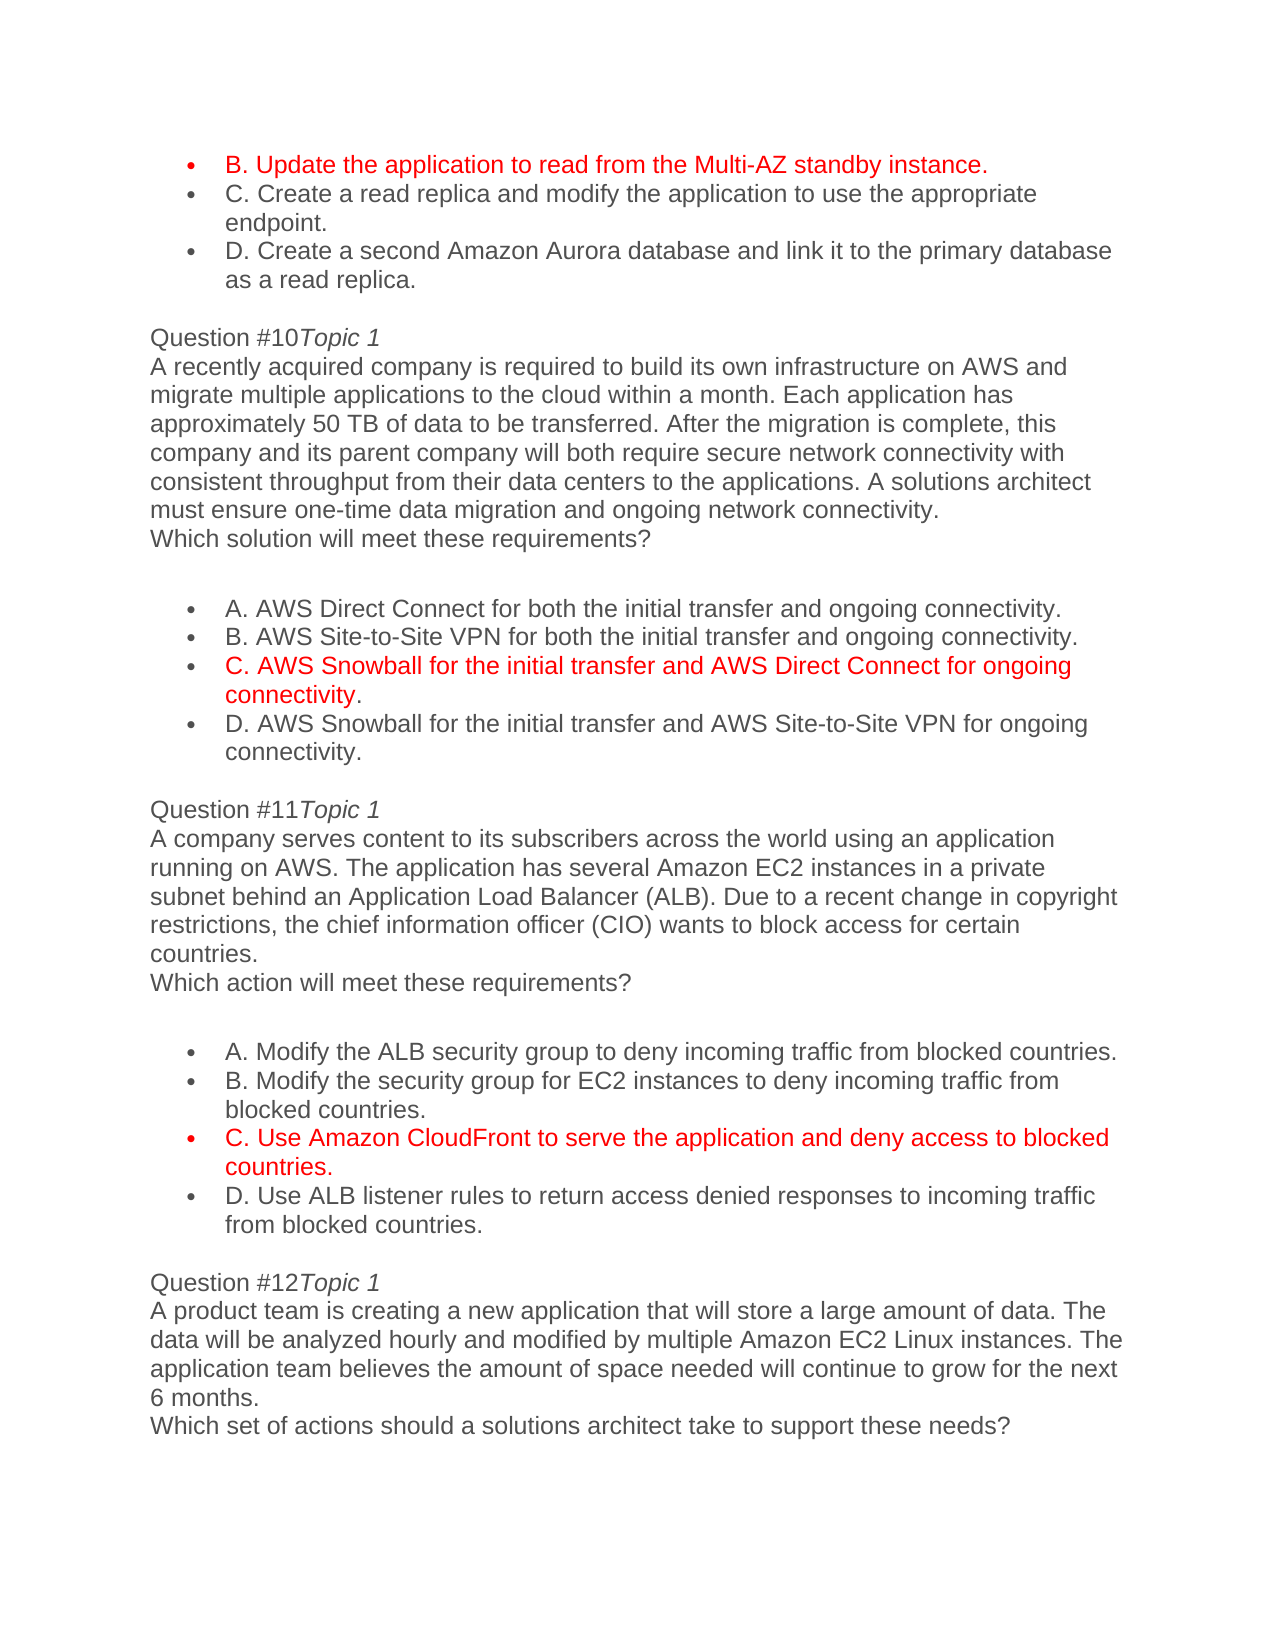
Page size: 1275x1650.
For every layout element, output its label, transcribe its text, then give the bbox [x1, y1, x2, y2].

list D. Create a second Amazon Aurora database and link it to the primary database as a read replica. [187, 236, 1125, 294]
list C. AWS Snowball for the initial transfer and AWS Direct Connect for ongoing connectivity. [187, 651, 1125, 708]
text Question #10Topic 1 [150, 323, 1125, 352]
text A product team is creating a new application that will store a large amount of data. The data will be analyzed hourly and modified by multiple Amazon EC2 Linux instances. The application team believes the amount of space needed will continue to grow for the next 6 months. Which set of actions should a solutions architect take to support these needs? [150, 1296, 1125, 1440]
list A. AWS Direct Connect for both the initial transfer and ongoing connectivity. [187, 593, 1125, 622]
list B. AWS Site-to-Site VPN for both the initial transfer and ongoing connectivity. [187, 622, 1125, 651]
list C. Create a read replica and modify the application to use the appropriate endpoint. [187, 179, 1125, 236]
list A. Modify the ALB security group to deny incoming traffic from blocked countries. [187, 1037, 1125, 1066]
text A recently acquired company is required to build its own infrastructure on AWS and migrate multiple applications to the cloud within a month. Each application has approximately 50 TB of data to be transferred. After the migration is complete, this company and its parent company will both require secure network connectivity with consistent throughput from their data centers to the applications. A solutions architect must ensure one-time data migration and ongoing network connectivity. Which solution will meet these requirements? [150, 352, 1125, 553]
list B. Modify the security group for EC2 instances to deny incoming traffic from blocked countries. [187, 1066, 1125, 1123]
list D. Use ALB listener rules to return access denied responses to incoming traffic from blocked countries. [187, 1181, 1125, 1238]
text A company serves content to its subscribers across the world using an application running on AWS. The application has several Amazon EC2 instances in a private subnet behind an Application Load Balancer (ALB). Due to a recent change in copyright restrictions, the chief information officer (CIO) wants to block access for certain countries. Which action will meet these requirements? [150, 824, 1125, 996]
text Question #11Topic 1 [150, 795, 1125, 824]
list D. AWS Snowball for the initial transfer and AWS Site-to-Site VPN for ongoing connectivity. [187, 708, 1125, 766]
list C. Use Amazon CloudFront to serve the application and deny access to blocked countries. [187, 1123, 1125, 1181]
list B. Update the application to read from the Multi-AZ standby instance. [187, 150, 1125, 179]
text Question #12Topic 1 [150, 1267, 1125, 1296]
